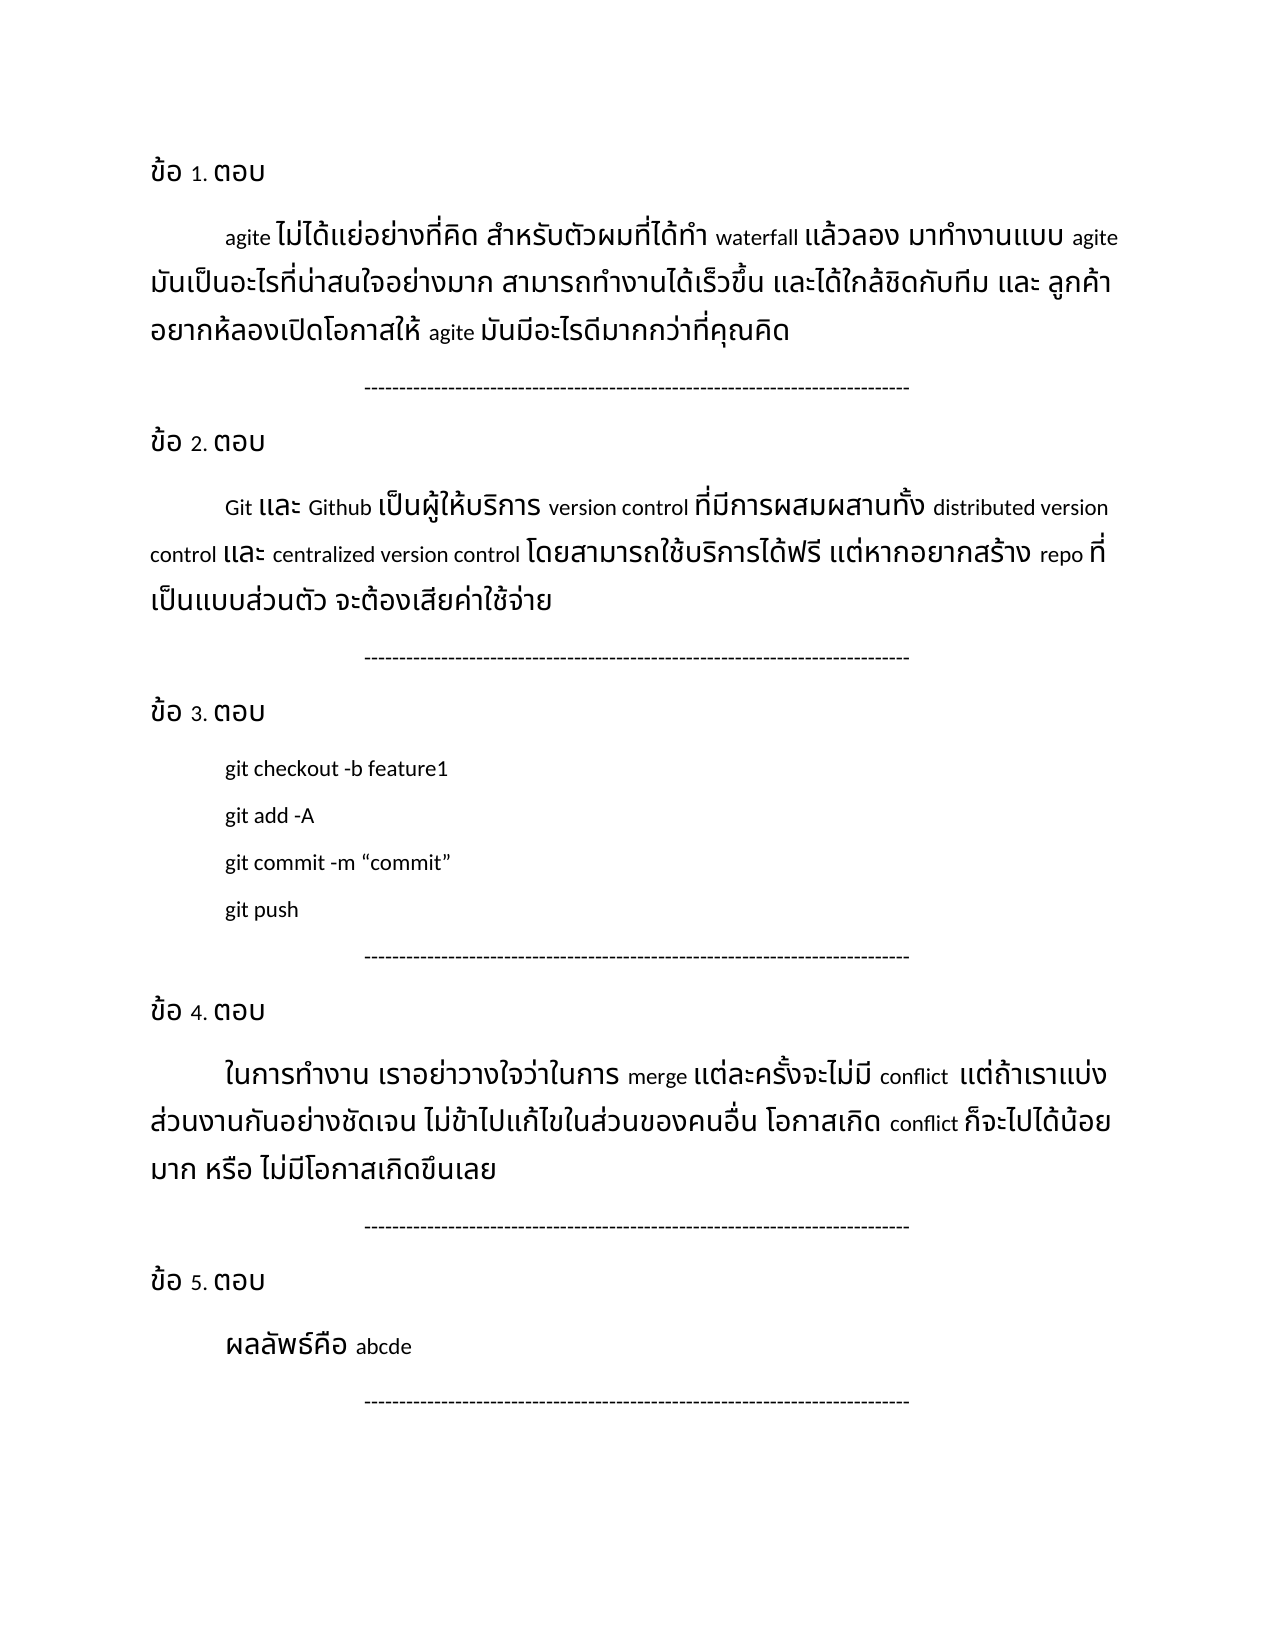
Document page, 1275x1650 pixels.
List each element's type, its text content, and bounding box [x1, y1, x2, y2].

text ------------------------------------------------------------------------------ [150, 643, 1125, 672]
text Git และ Github เป็นผู้ให้บริการ version control ที่มีการผสมผสานทั้ง distributed version control และ centralized version control โดยสามารถใช้บริการได้ฟรี แต่หากอยากสร้าง repo ที่เป็นแบบส่วนตัว จะต้องเสียค่าใช้จ่าย [150, 484, 1125, 623]
text ------------------------------------------------------------------------------ [150, 942, 1125, 970]
text git checkout -b feature1 [150, 754, 1125, 783]
text ------------------------------------------------------------------------------ [150, 1212, 1125, 1240]
text ข้อ 2. ตอบ [150, 420, 1125, 464]
text ข้อ 1. ตอบ [150, 150, 1125, 194]
text ข้อ 5. ตอบ [150, 1259, 1125, 1303]
text ------------------------------------------------------------------------------ [150, 373, 1125, 401]
text ผลลัพธ์คือ abcde [150, 1323, 1125, 1367]
text ในการทำงาน เราอย่าวางใจว่าในการ merge แต่ละครั้งจะไม่มี conflict แต่ถ้าเราแบ่งส่วนงานกันอย่างชัดเจน ไม่ข้าไปแก้ไขในส่วนของคนอื่น โอกาสเกิด conflict ก็จะไปได้น้อยมาก หรือ ไม่มีโอกาสเกิดขึนเลย [150, 1053, 1125, 1192]
text git push [150, 895, 1125, 923]
text ------------------------------------------------------------------------------ [150, 1387, 1125, 1416]
text git add -A [150, 801, 1125, 829]
text git commit -m “commit” [150, 848, 1125, 876]
text ข้อ 3. ตอบ [150, 690, 1125, 734]
text agite ไม่ได้แย่อย่างที่คิด สำหรับตัวผมที่ได้ทำ waterfall แล้วลอง มาทำงานแบบ agite มันเป็นอะไรที่น่าสนใจอย่างมาก สามารถทำงานได้เร็วขึ้น และได้ใกล้ชิดกับทีม และ ลูกค้า อยากห้ลองเปิดโอกาสให้ agite มันมีอะไรดีมากกว่าที่คุณคิด [150, 214, 1125, 353]
text ข้อ 4. ตอบ [150, 989, 1125, 1033]
